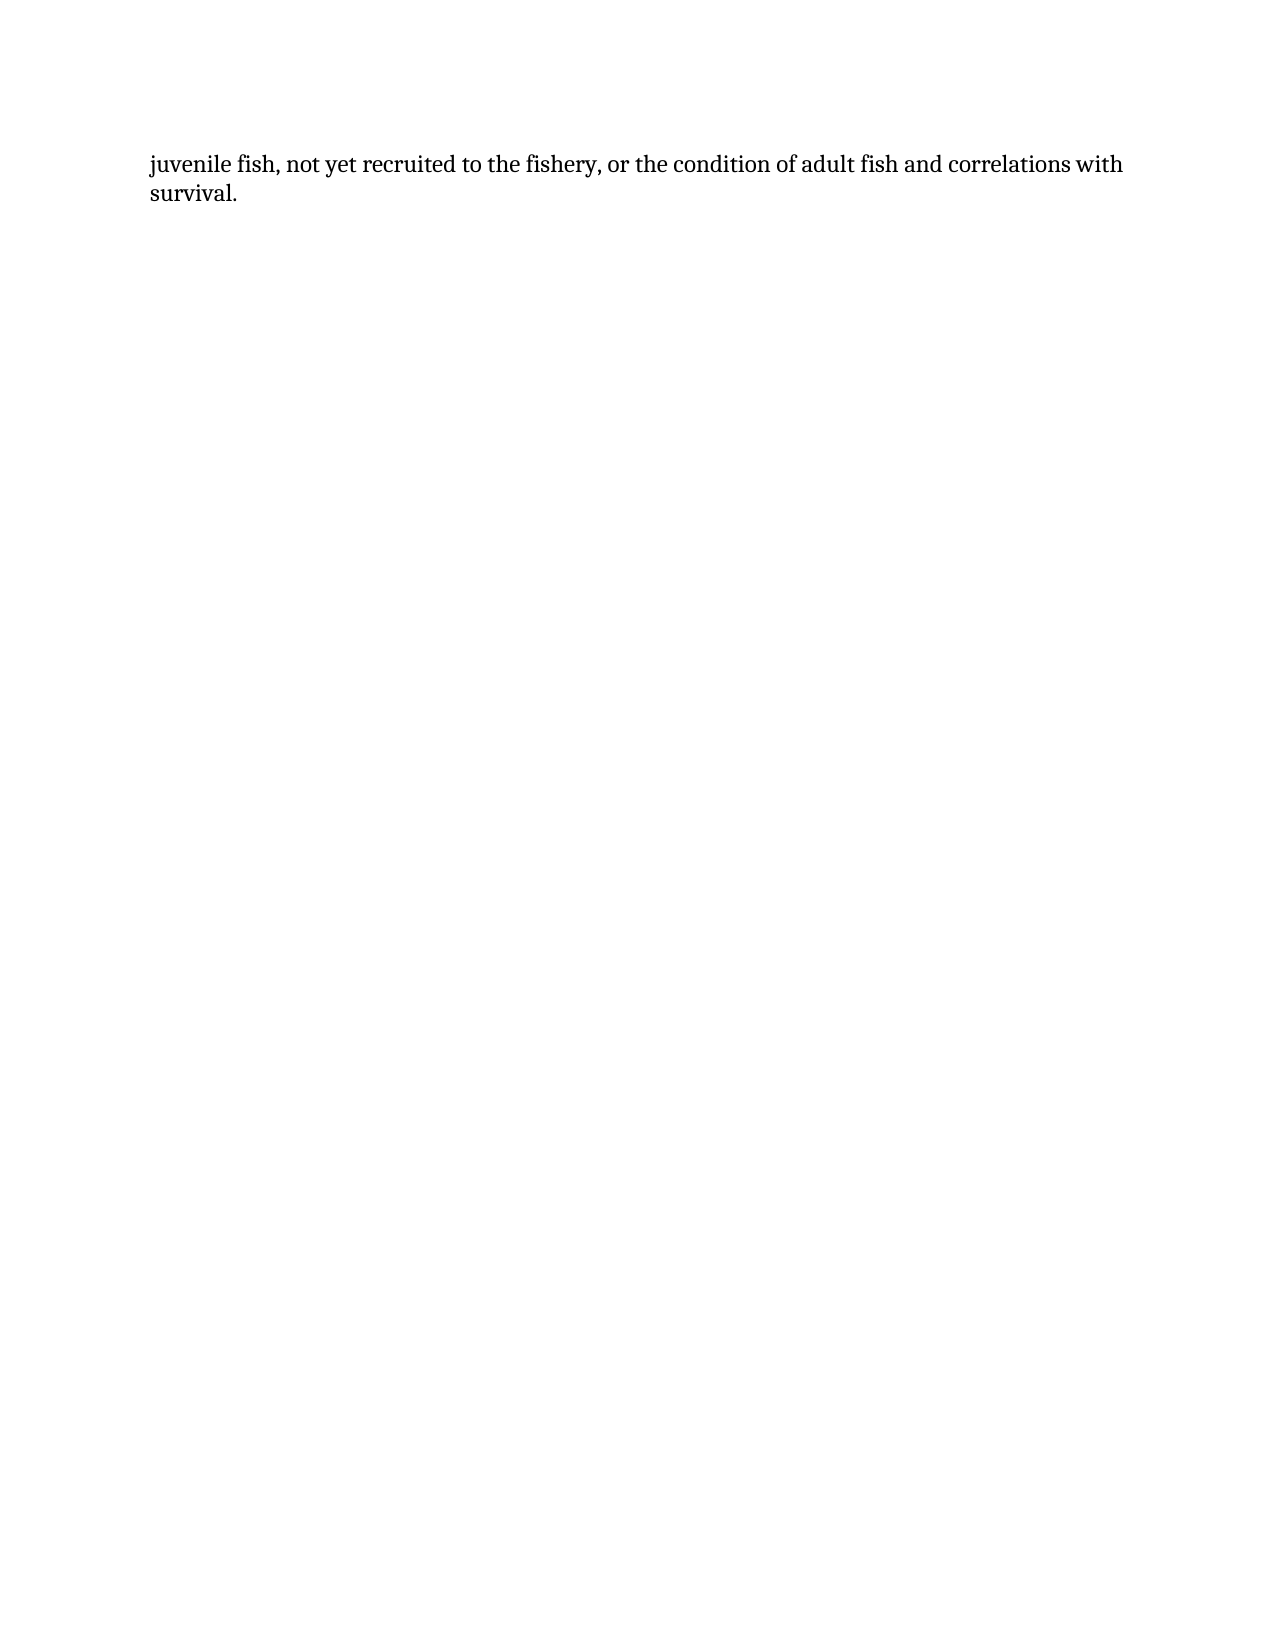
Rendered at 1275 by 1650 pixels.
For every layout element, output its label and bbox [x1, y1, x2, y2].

text [150, 150, 1125, 207]
